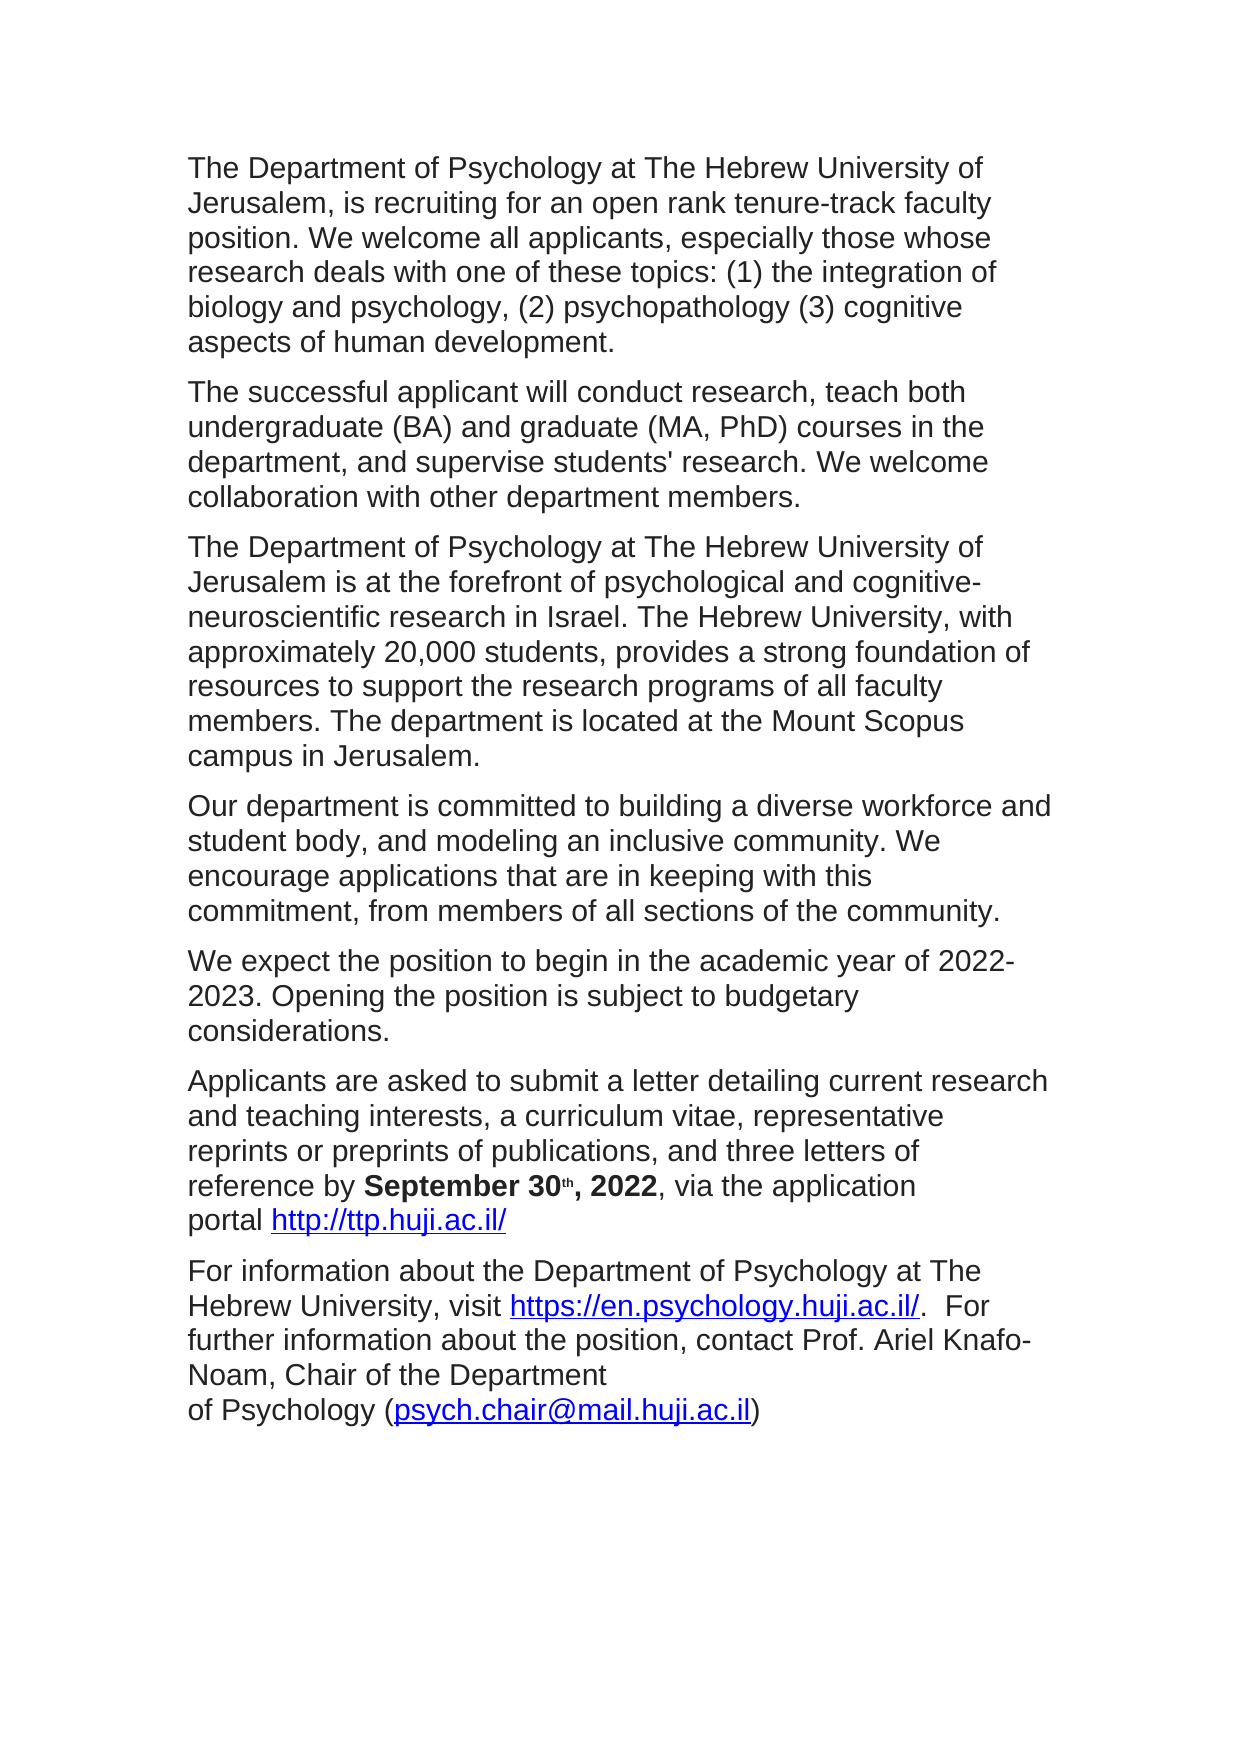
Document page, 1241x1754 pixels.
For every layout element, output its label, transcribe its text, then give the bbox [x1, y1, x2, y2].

text The Department of Psychology at The Hebrew University of Jerusalem is at the forefront of psychological and cognitive-neuroscientific research in Israel. The Hebrew University, with approximately 20,000 students, provides a strong foundation of resources to support the research programs of all faculty members. The department is located at the Mount Scopus campus in Jerusalem. [187, 529, 1053, 773]
text Our department is committed to building a diverse workforce and student body, and modeling an inclusive community. We encourage applications that are in keeping with this commitment, from members of all sections of the community. [187, 788, 1053, 927]
text Applicants are asked to submit a letter detailing current research and teaching interests, a curriculum vitae, representative reprints or preprints of publications, and three letters of reference by September 30th, 2022, via the application portal http://ttp.huji.ac.il/ [187, 1063, 1053, 1237]
text We expect the position to begin in the academic year of 2022-2023. Opening the position is subject to budgetary considerations. [187, 943, 1053, 1047]
text The Department of Psychology at The Hebrew University of Jerusalem, is recruiting for an open rank tenure-track faculty position. We welcome all applicants, especially those whose research deals with one of these topics: (1) the integration of biology and psychology, (2) psychopathology (3) cognitive aspects of human development. [187, 150, 1053, 359]
text For information about the Department of Psychology at The Hebrew University, visit https://en.psychology.huji.ac.il/. For further information about the position, contact Prof. Ariel Knafo-Noam, Chair of the Department of Psychology (psych.chair@mail.huji.ac.il) [187, 1253, 1053, 1427]
text The successful applicant will conduct research, teach both undergraduate (BA) and graduate (MA, PhD) courses in the department, and supervise students' research. We welcome collaboration with other department members. [187, 374, 1053, 513]
